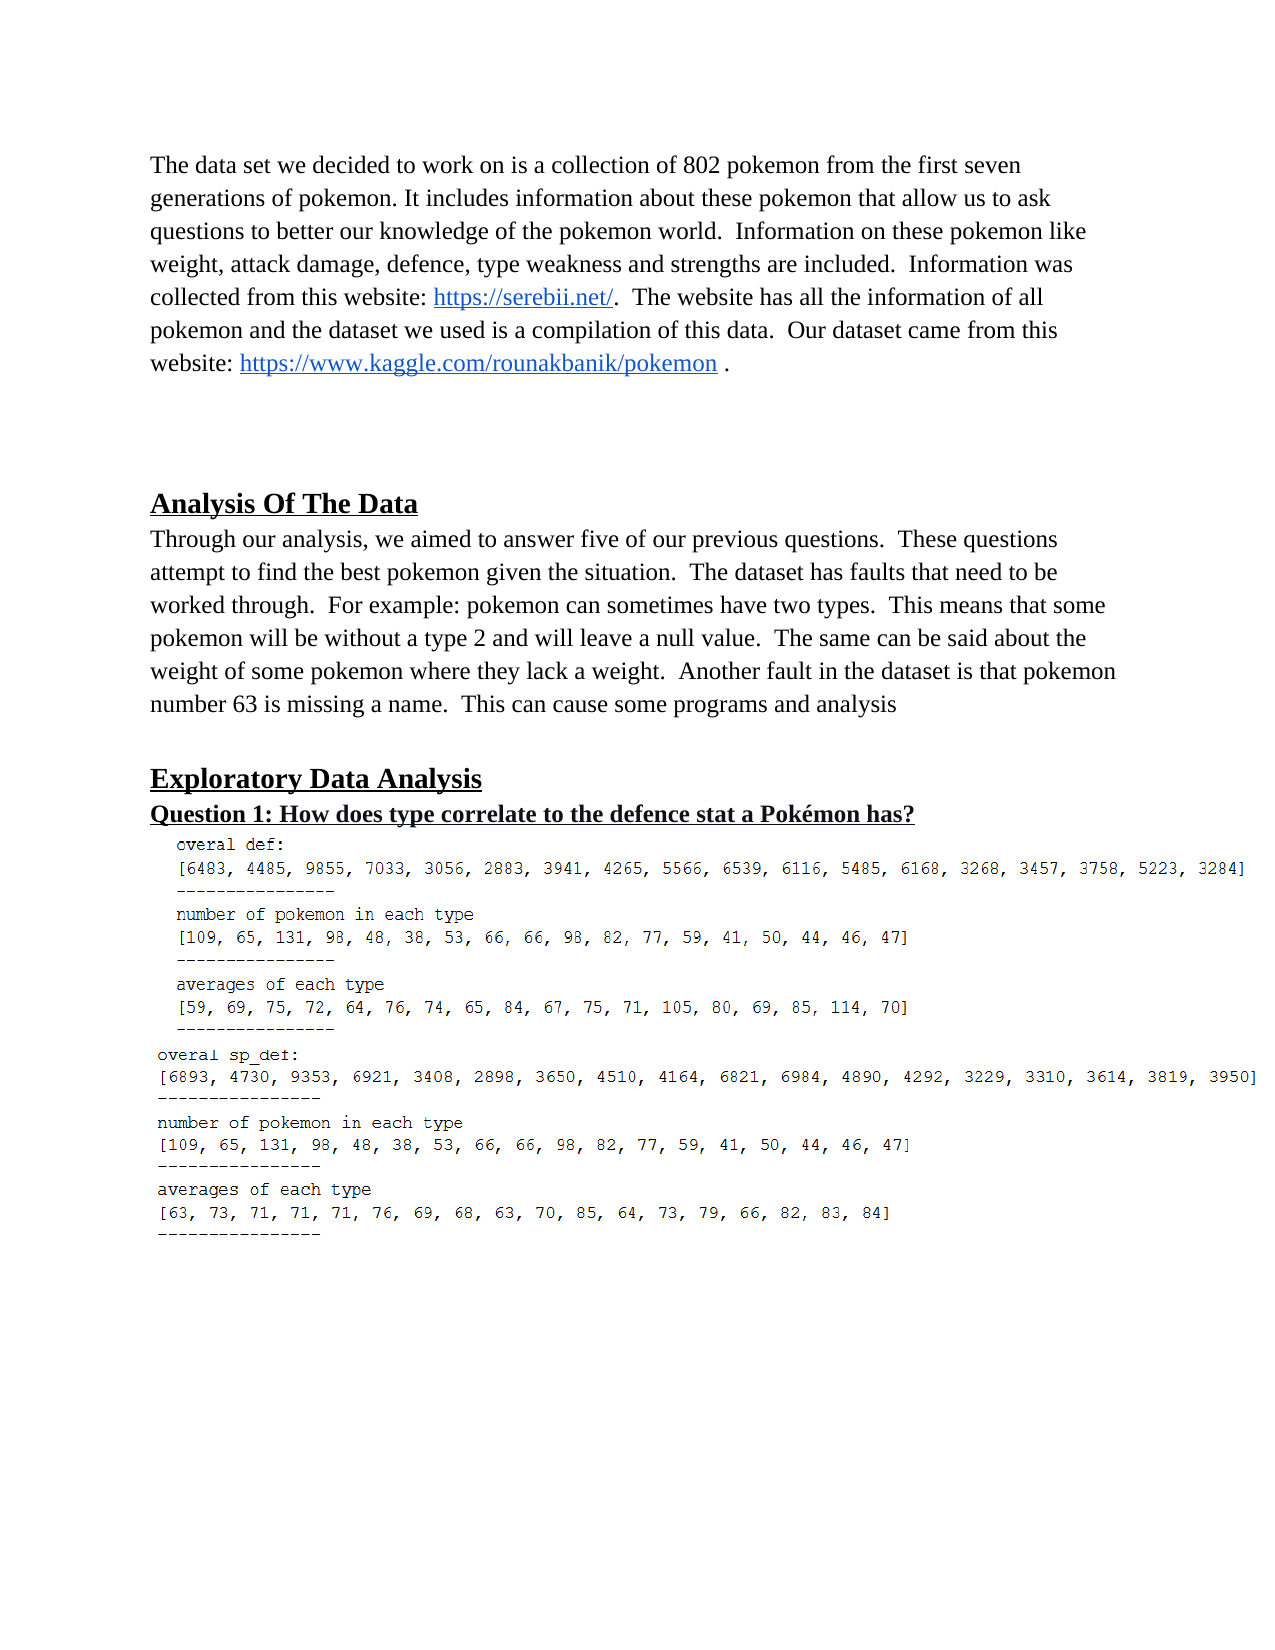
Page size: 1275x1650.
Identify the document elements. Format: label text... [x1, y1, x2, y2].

text The data set we decided to work on is a collection of 802 pokemon from the first seven generations of pokemon. It includes information about these pokemon that allow us to ask questions to better our knowledge of the pokemon world. Information on these pokemon like weight, attack damage, defence, type weakness and strengths are included. Information was collected from this website: https://serebii.net/. The website has all the information of all pokemon and the dataset we used is a compilation of this data. Our dataset came from this website: https://www.kaggle.com/rounakbanik/pokemon . [150, 150, 1125, 377]
text Through our analysis, we aimed to answer five of our previous questions. These questions attempt to find the best pokemon given the situation. The dataset has faults that need to be worked through. For example: pokemon can sometimes have two types. This means that some pokemon will be without a type 2 and will leave a null value. The same can be said about the weight of some pokemon where they lack a weight. Another fault in the dataset is that pokemon number 63 is missing a name. This can cause some programs and analysis [150, 524, 1125, 718]
picture [150, 1050, 1275, 1259]
text Exploratory Data Analysis Question 1: How does type correlate to the defence stat a Pokémon has? [150, 761, 1125, 827]
picture [150, 831, 1275, 1046]
text Analysis Of The Data [150, 486, 1125, 519]
